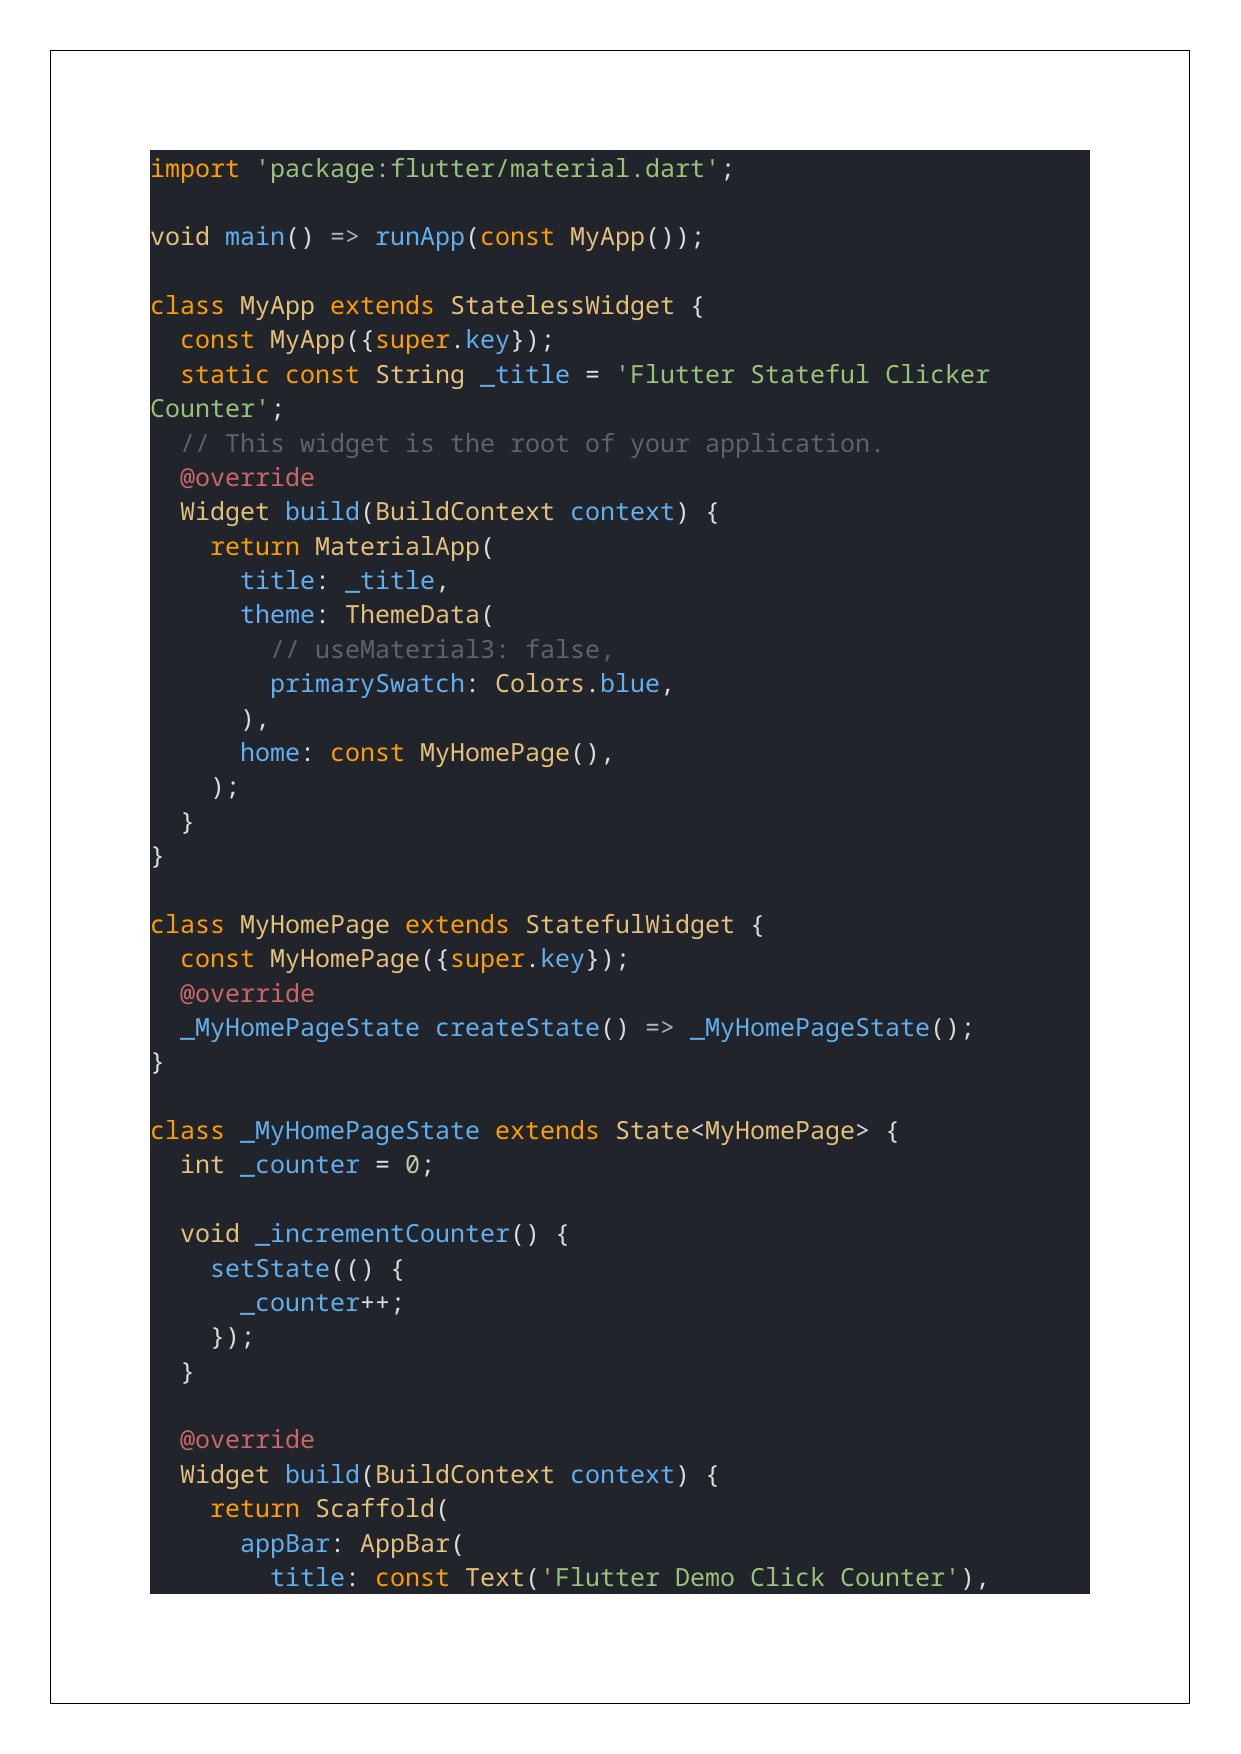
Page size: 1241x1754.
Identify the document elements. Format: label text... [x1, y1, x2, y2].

text } [150, 837, 1090, 872]
text @override [150, 459, 1090, 494]
text void main() => runApp(const MyApp()); [150, 219, 1090, 253]
text int _counter = 0; [150, 1147, 1090, 1181]
text class MyApp extends StatelessWidget { [150, 287, 1090, 322]
text _counter++; [150, 1284, 1090, 1319]
text theme: ThemeData( [150, 597, 1090, 631]
text } [150, 1353, 1090, 1387]
text const MyApp({super.key}); [150, 322, 1090, 356]
text void _incrementCounter() { [150, 1216, 1090, 1250]
text @override [150, 1422, 1090, 1456]
text const MyHomePage({super.key}); [150, 941, 1090, 975]
text // This widget is the root of your application. [150, 425, 1090, 459]
text home: const MyHomePage(), [150, 734, 1090, 769]
text } [150, 1044, 1090, 1078]
text ); [150, 769, 1090, 803]
text @override [150, 975, 1090, 1009]
text ), [150, 700, 1090, 734]
text primarySwatch: Colors.blue, [150, 666, 1090, 700]
text Widget build(BuildContext context) { [150, 494, 1090, 528]
text _MyHomePageState createState() => _MyHomePageState(); [150, 1009, 1090, 1044]
text return Scaffold( [150, 1491, 1090, 1525]
text } [150, 803, 1090, 837]
text title: _title, [150, 562, 1090, 597]
text // useMaterial3: false, [150, 631, 1090, 666]
text static const String _title = 'Flutter Stateful Clicker Counter'; [150, 356, 1090, 425]
text appBar: AppBar( [150, 1525, 1090, 1559]
text }); [150, 1319, 1090, 1353]
text setState(() { [150, 1250, 1090, 1284]
text import 'package:flutter/material.dart'; [150, 150, 1090, 184]
text Widget build(BuildContext context) { [150, 1456, 1090, 1491]
text title: const Text('Flutter Demo Click Counter'), [150, 1559, 1090, 1594]
text class MyHomePage extends StatefulWidget { [150, 906, 1090, 941]
text return MaterialApp( [150, 528, 1090, 562]
text class _MyHomePageState extends State<MyHomePage> { [150, 1112, 1090, 1147]
